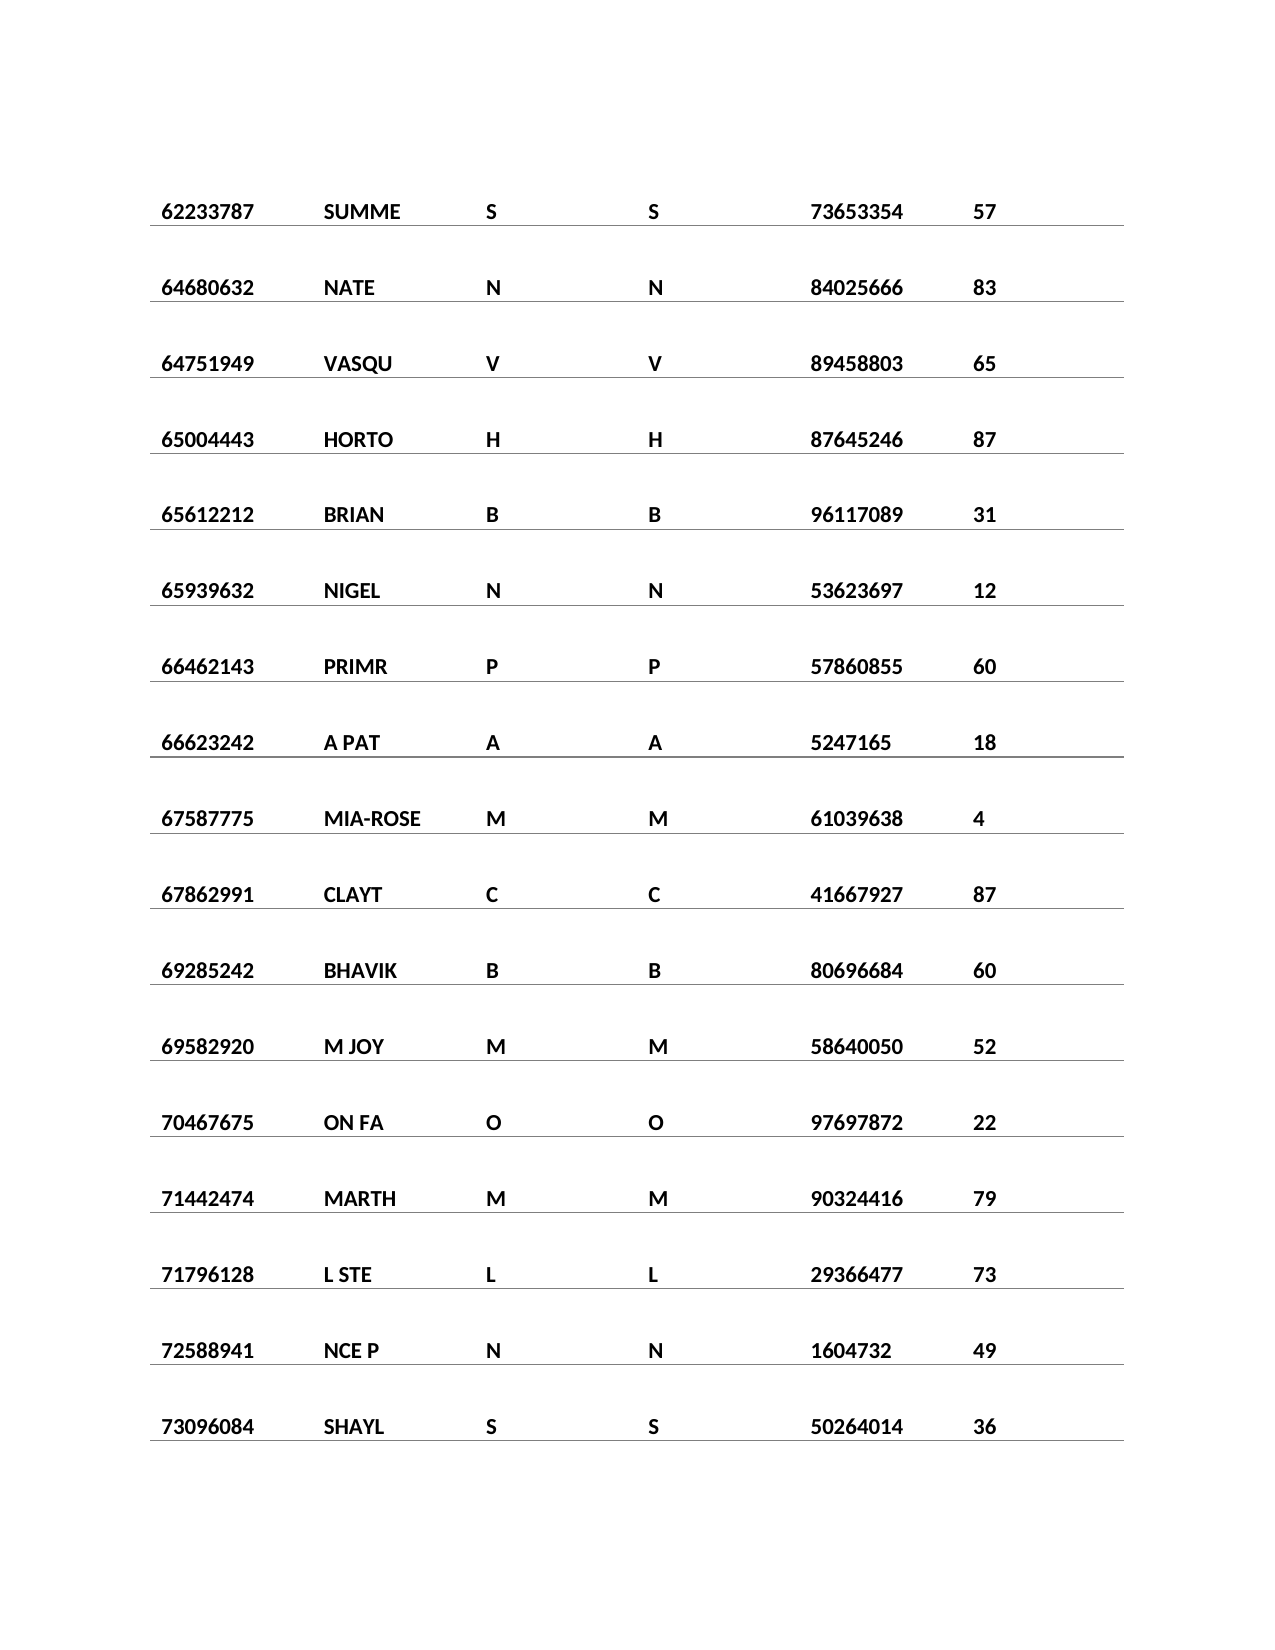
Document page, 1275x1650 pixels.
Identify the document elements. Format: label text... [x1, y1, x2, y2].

table_header o [475, 1108, 637, 1136]
table_header n [637, 1336, 799, 1364]
table_header 84025666 [799, 273, 962, 301]
table_header 96117089 [799, 501, 962, 529]
table_header Horto [312, 425, 474, 453]
table_header 87645246 [799, 425, 962, 453]
table_header 71442474 [150, 1184, 312, 1212]
table_header 72588941 [150, 1336, 312, 1364]
table_header Shayl [312, 1412, 474, 1440]
table_header 83 [962, 273, 1124, 301]
table_header 65 [962, 349, 1124, 377]
table_header 65004443 [150, 425, 312, 453]
table_header 73096084 [150, 1412, 312, 1440]
table_header Mia-Rose [312, 804, 474, 832]
table_header 71796128 [150, 1260, 312, 1288]
table_header 90324416 [799, 1184, 962, 1212]
table_header C [637, 880, 799, 908]
table_header V [637, 349, 799, 377]
table_header S [637, 197, 799, 225]
table_header l Ste [312, 1260, 474, 1288]
table_header B [475, 956, 637, 984]
table_header 87 [962, 425, 1124, 453]
table_header m Joy [312, 1032, 474, 1060]
table_header 79 [962, 1184, 1124, 1212]
table_header 31 [962, 501, 1124, 529]
table_header on Fa [312, 1108, 474, 1136]
table_header 67587775 [150, 804, 312, 832]
table_header B [637, 501, 799, 529]
table_header 67862991 [150, 880, 312, 908]
table_header H [637, 425, 799, 453]
table_header 49 [962, 1336, 1124, 1364]
table_header 69285242 [150, 956, 312, 984]
table_header 60 [962, 956, 1124, 984]
table_header 57 [962, 197, 1124, 225]
table_header C [475, 880, 637, 908]
table_header 57860855 [799, 653, 962, 681]
table_header M [475, 1184, 637, 1212]
table_header 58640050 [799, 1032, 962, 1060]
table_header S [637, 1412, 799, 1440]
table_header 89458803 [799, 349, 962, 377]
table_header 62233787 [150, 197, 312, 225]
table_header a [637, 729, 799, 756]
table_header Clayt [312, 880, 474, 908]
table_header a [475, 729, 637, 756]
table_header Nigel [312, 577, 474, 604]
table_header 65612212 [150, 501, 312, 529]
table_header 61039638 [799, 804, 962, 832]
table_header Vasqu [312, 349, 474, 377]
table_header V [475, 349, 637, 377]
table_header o [637, 1108, 799, 1136]
table_header 64680632 [150, 273, 312, 301]
table_header 22 [962, 1108, 1124, 1136]
table_header P [475, 653, 637, 681]
table_header 70467675 [150, 1108, 312, 1136]
table_header B [475, 501, 637, 529]
table_header S [475, 197, 637, 225]
table_header Brian [312, 501, 474, 529]
table_header M [637, 1184, 799, 1212]
table_header 87 [962, 880, 1124, 908]
table_header N [475, 577, 637, 604]
table_header S [475, 1412, 637, 1440]
table_header 66623242 [150, 729, 312, 756]
table_header n [475, 1336, 637, 1364]
table_header H [475, 425, 637, 453]
table_header 60 [962, 653, 1124, 681]
table_header M [475, 804, 637, 832]
table_header l [475, 1260, 637, 1288]
table_header Marth [312, 1184, 474, 1212]
table_header Summe [312, 197, 474, 225]
table_header 4 [962, 804, 1124, 832]
table_header 80696684 [799, 956, 962, 984]
table_header 97697872 [799, 1108, 962, 1136]
table_header 65939632 [150, 577, 312, 604]
table_header N [637, 577, 799, 604]
table_header 66462143 [150, 653, 312, 681]
table_header 1604732 [799, 1336, 962, 1364]
table_header 41667927 [799, 880, 962, 908]
table_header N [637, 273, 799, 301]
table_header 73 [962, 1260, 1124, 1288]
table_header 18 [962, 729, 1124, 756]
table_header 73653354 [799, 197, 962, 225]
table_header nce P [312, 1336, 474, 1364]
table_header Primr [312, 653, 474, 681]
table_header 36 [962, 1412, 1124, 1440]
table_header l [637, 1260, 799, 1288]
table_header B [637, 956, 799, 984]
table_header m [637, 1032, 799, 1060]
table_header 50264014 [799, 1412, 962, 1440]
table_header 53623697 [799, 577, 962, 604]
table_header P [637, 653, 799, 681]
table_header N [475, 273, 637, 301]
table_header a Pat [312, 729, 474, 756]
table_header m [475, 1032, 637, 1060]
table_header M [637, 804, 799, 832]
table_header 29366477 [799, 1260, 962, 1288]
table_header 12 [962, 577, 1124, 604]
table_header 5247165 [799, 729, 962, 756]
table_header 52 [962, 1032, 1124, 1060]
table_header 69582920 [150, 1032, 312, 1060]
table_header Nate [312, 273, 474, 301]
table_header Bhavik [312, 956, 474, 984]
table_header 64751949 [150, 349, 312, 377]
